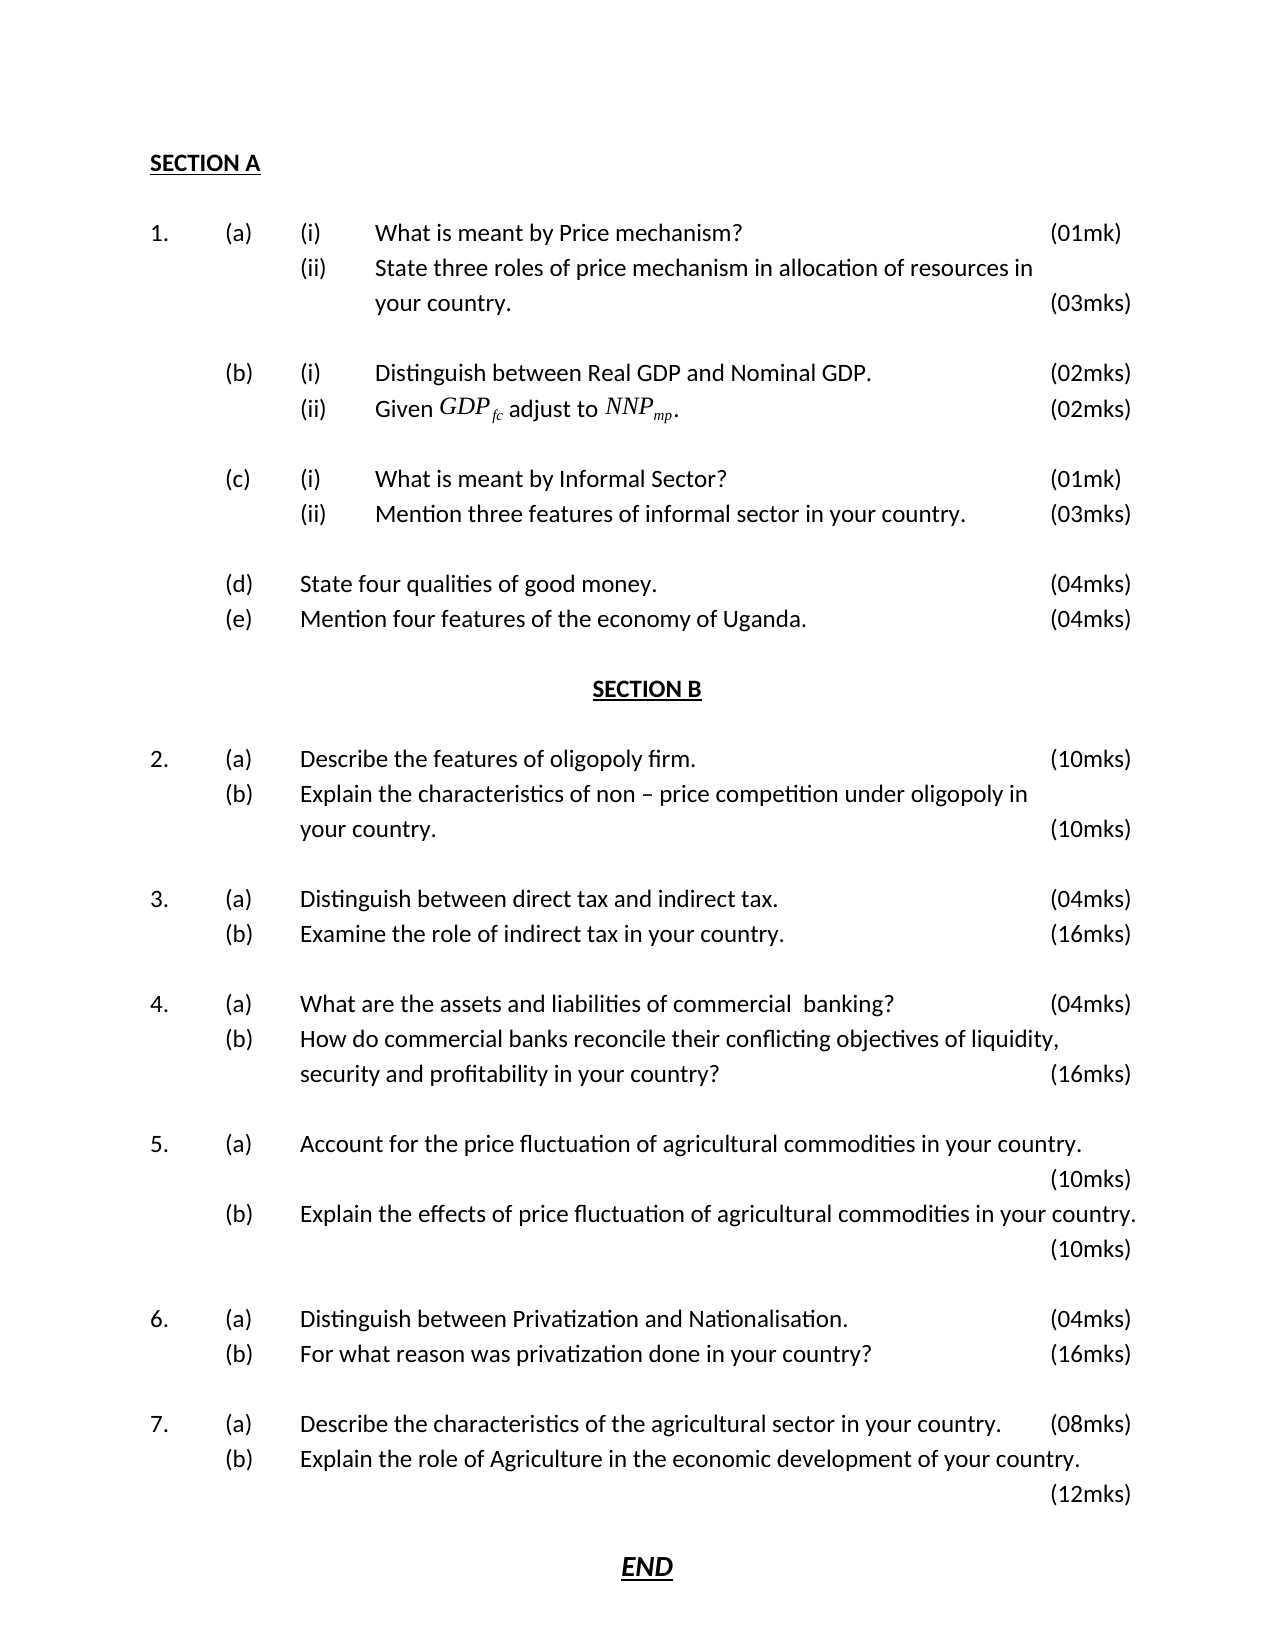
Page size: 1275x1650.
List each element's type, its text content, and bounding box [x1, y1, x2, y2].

text (b) Explain the characteristics of non – price competition under oligopoly in [150, 778, 1144, 809]
text 1. (a) (i) What is meant by Price mechanism? (01mk) [150, 217, 1144, 248]
text 7. (a) Describe the characteristics of the agricultural sector in your country. (08mks) [150, 1408, 1144, 1439]
text (ii) Mention three features of informal sector in your country. (03mks) [150, 498, 1144, 529]
text your country. (03mks) [300, 287, 1144, 318]
text (10mks) [150, 1163, 1144, 1194]
text (d) State four qualities of good money. (04mks) [150, 568, 1144, 599]
text 4. (a) What are the assets and liabilities of commercial banking? (04mks) [150, 988, 1144, 1019]
text security and profitability in your country? (16mks) [150, 1058, 1144, 1089]
text (b) Explain the role of Agriculture in the economic development of your country. [150, 1443, 1144, 1474]
text SECTION A [150, 147, 1144, 178]
text (ii) Given adjust to . (02mks) [150, 392, 1144, 424]
text 5. (a) Account for the price fluctuation of agricultural commodities in your country. [150, 1128, 1144, 1159]
text (10mks) [150, 1233, 1144, 1264]
text your country. (10mks) [225, 813, 1144, 844]
text (e) Mention four features of the economy of Uganda. (04mks) [150, 603, 1144, 634]
text 3. (a) Distinguish between direct tax and indirect tax. (04mks) [150, 883, 1144, 914]
text (c) (i) What is meant by Informal Sector? (01mk) [150, 463, 1144, 494]
text SECTION B [150, 673, 1144, 704]
text END [150, 1548, 1144, 1584]
text (b) (i) Distinguish between Real GDP and Nominal GDP. (02mks) [150, 357, 1144, 388]
text (b) For what reason was privatization done in your country? (16mks) [150, 1338, 1144, 1369]
text (b) Explain the effects of price fluctuation of agricultural commodities in your country. [150, 1198, 1144, 1229]
text (ii) State three roles of price mechanism in allocation of resources in [150, 252, 1144, 283]
text (12mks) [150, 1478, 1144, 1509]
text 2. (a) Describe the features of oligopoly firm. (10mks) [150, 743, 1144, 774]
text (b) Examine the role of indirect tax in your country. (16mks) [150, 918, 1144, 949]
text (b) How do commercial banks reconcile their conflicting objectives of liquidity, [150, 1023, 1144, 1054]
text 6. (a) Distinguish between Privatization and Nationalisation. (04mks) [150, 1303, 1144, 1334]
